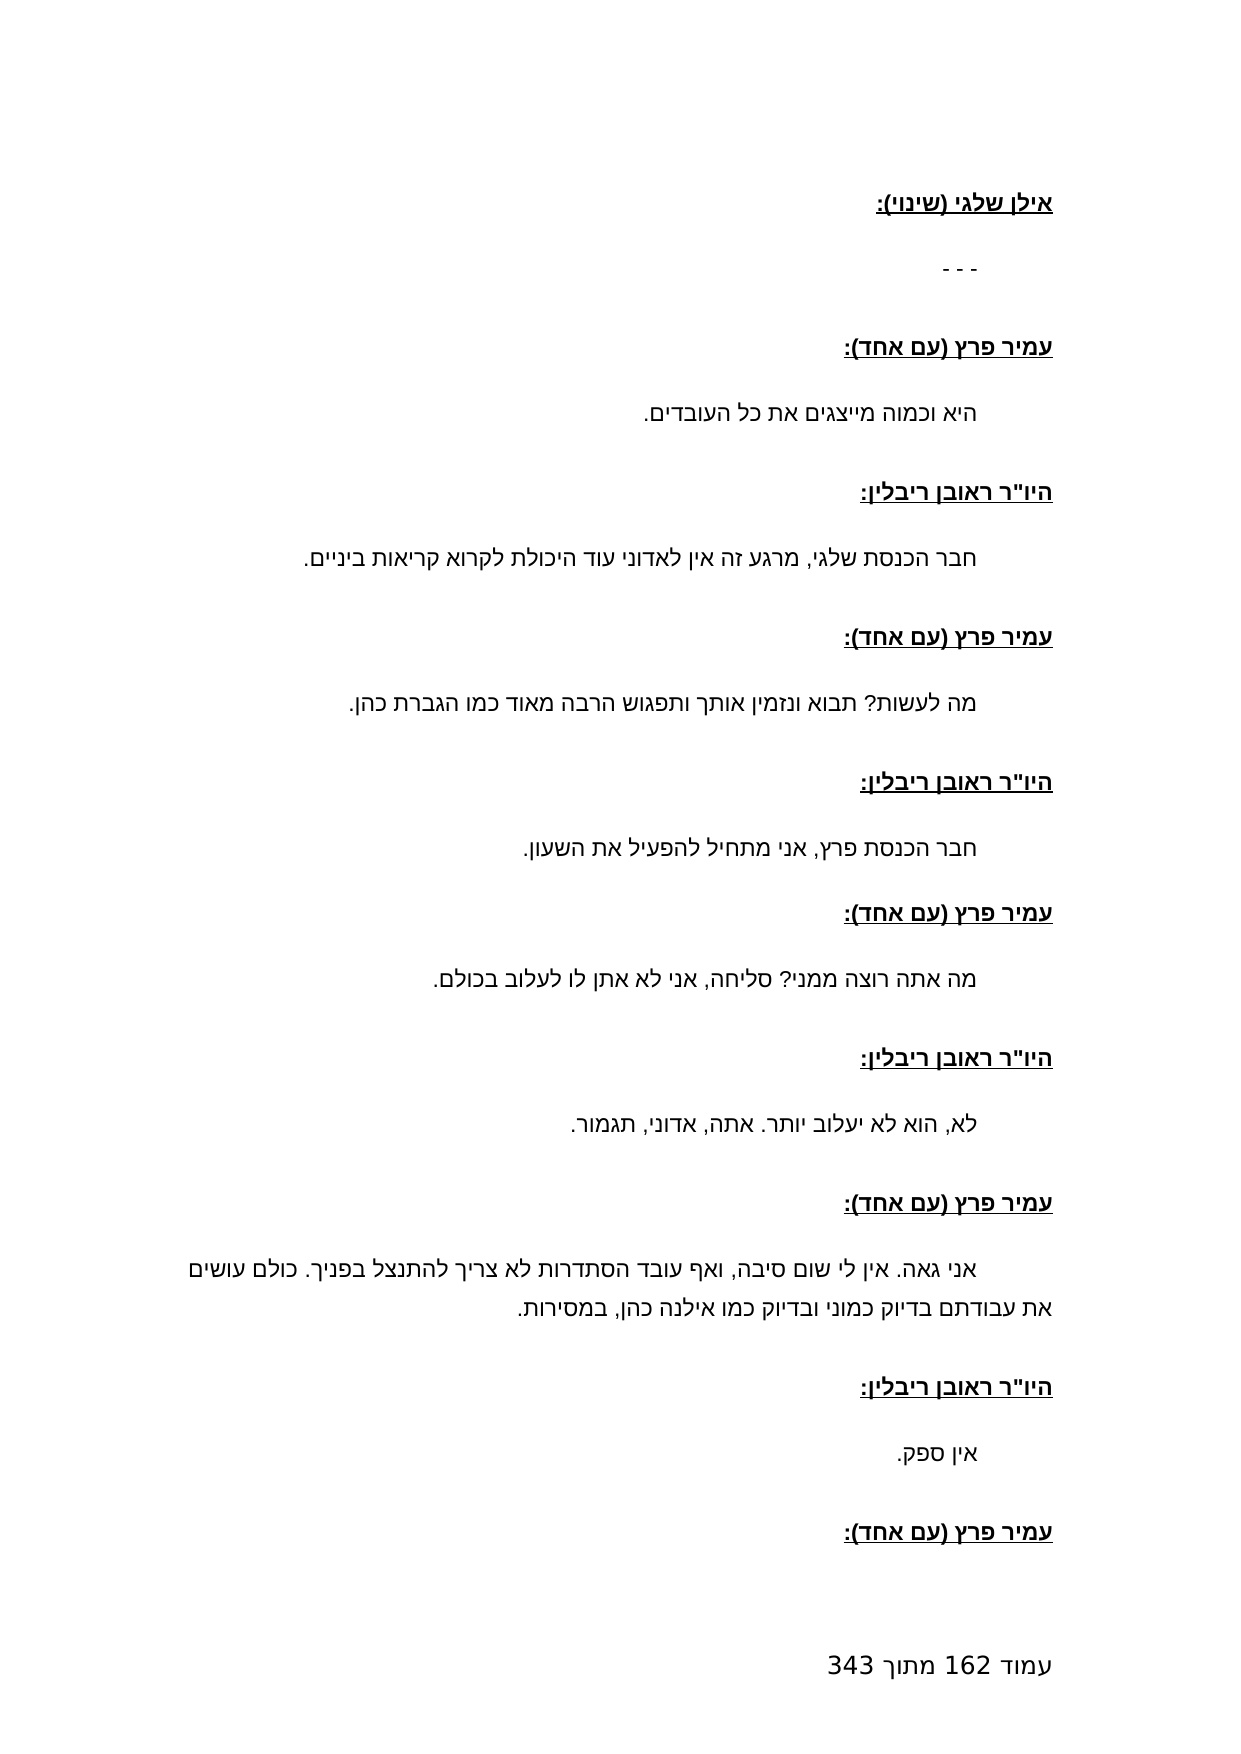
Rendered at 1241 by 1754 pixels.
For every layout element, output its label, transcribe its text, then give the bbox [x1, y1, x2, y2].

text מה לעשות? תבוא ונזמין אותך ותפגוש הרבה מאוד כמו הגברת כהן. [187, 690, 1053, 716]
text עמיר פרץ (עם אחד): [187, 1190, 1053, 1216]
text עמיר פרץ (עם אחד): [187, 624, 1053, 650]
text עמיר פרץ (עם אחד): [187, 1519, 1053, 1545]
text לא, הוא לא יעלוב יותר. אתה, אדוני, תגמור. [187, 1111, 1053, 1137]
text היו"ר ראובן ריבלין: [187, 479, 1053, 505]
text היו"ר ראובן ריבלין: [187, 1374, 1053, 1401]
text מה אתה רוצה ממני? סליחה, אני לא אתן לו לעלוב בכולם. [187, 966, 1053, 992]
text חבר הכנסת שלגי, מרגע זה אין לאדוני עוד היכולת לקרוא קריאות ביניים. [187, 545, 1053, 571]
text אין ספק. [187, 1440, 1053, 1466]
text חבר הכנסת פרץ, אני מתחיל להפעיל את השעון. [187, 834, 1053, 861]
text היא וכמוה מייצגים את כל העובדים. [187, 400, 1053, 426]
text - - - [187, 255, 1053, 282]
text היו"ר ראובן ריבלין: [187, 1045, 1053, 1071]
text עמיר פרץ (עם אחד): [187, 900, 1053, 927]
text אילן שלגי (שינוי): [187, 189, 1053, 216]
text היו"ר ראובן ריבלין: [187, 769, 1053, 795]
text אני גאה. אין לי שום סיבה, ואף עובד הסתדרות לא צריך להתנצל בפניך. כולם עושים את עבודתם בדיוק כמוני ובדיוק כמו אילנה כהן, במסירות. [187, 1256, 1053, 1322]
text עמיר פרץ (עם אחד): [187, 334, 1053, 361]
